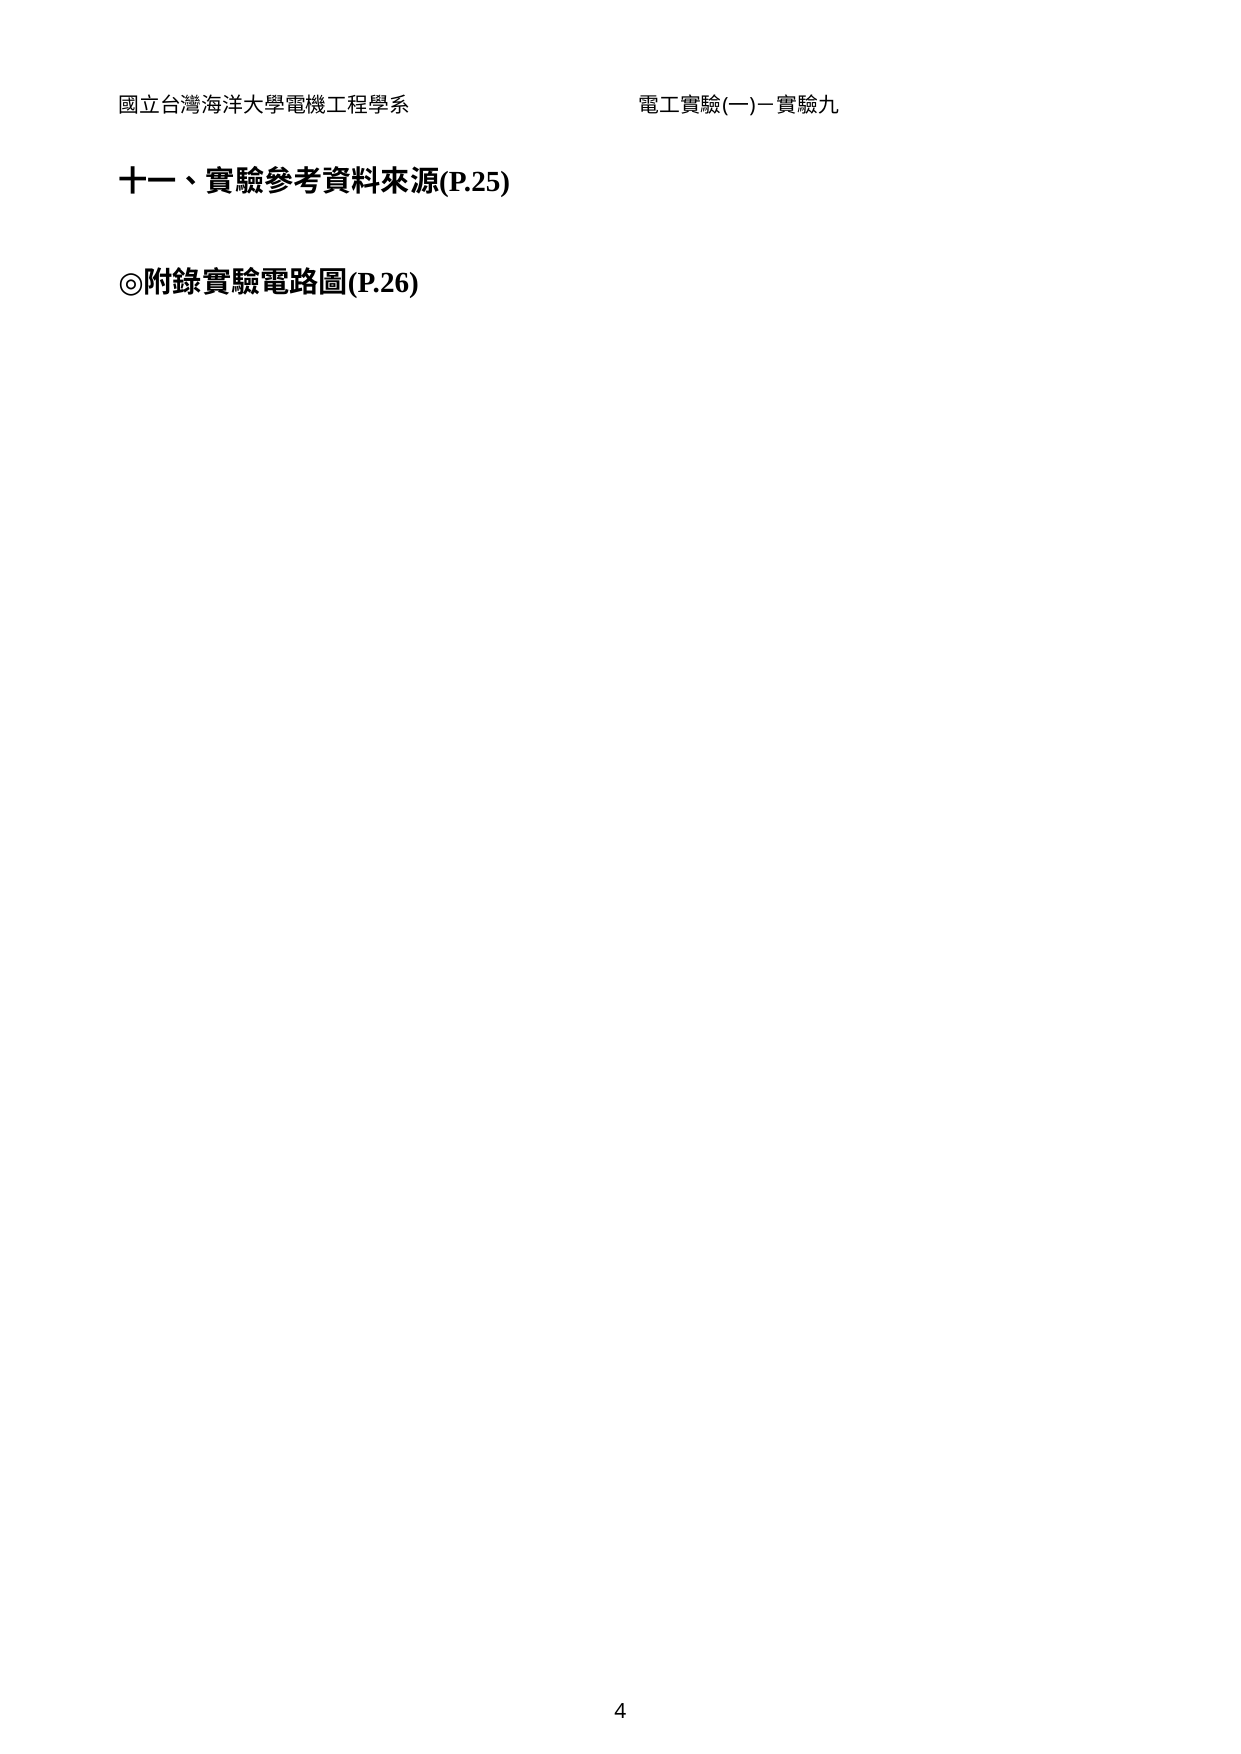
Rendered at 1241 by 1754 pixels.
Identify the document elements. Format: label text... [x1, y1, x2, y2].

text ◎附錄實驗電路圖(P.26)◎實驗內容 [118, 240, 1122, 319]
text 十一、實驗參考資料來源(P.25) [118, 139, 1122, 219]
